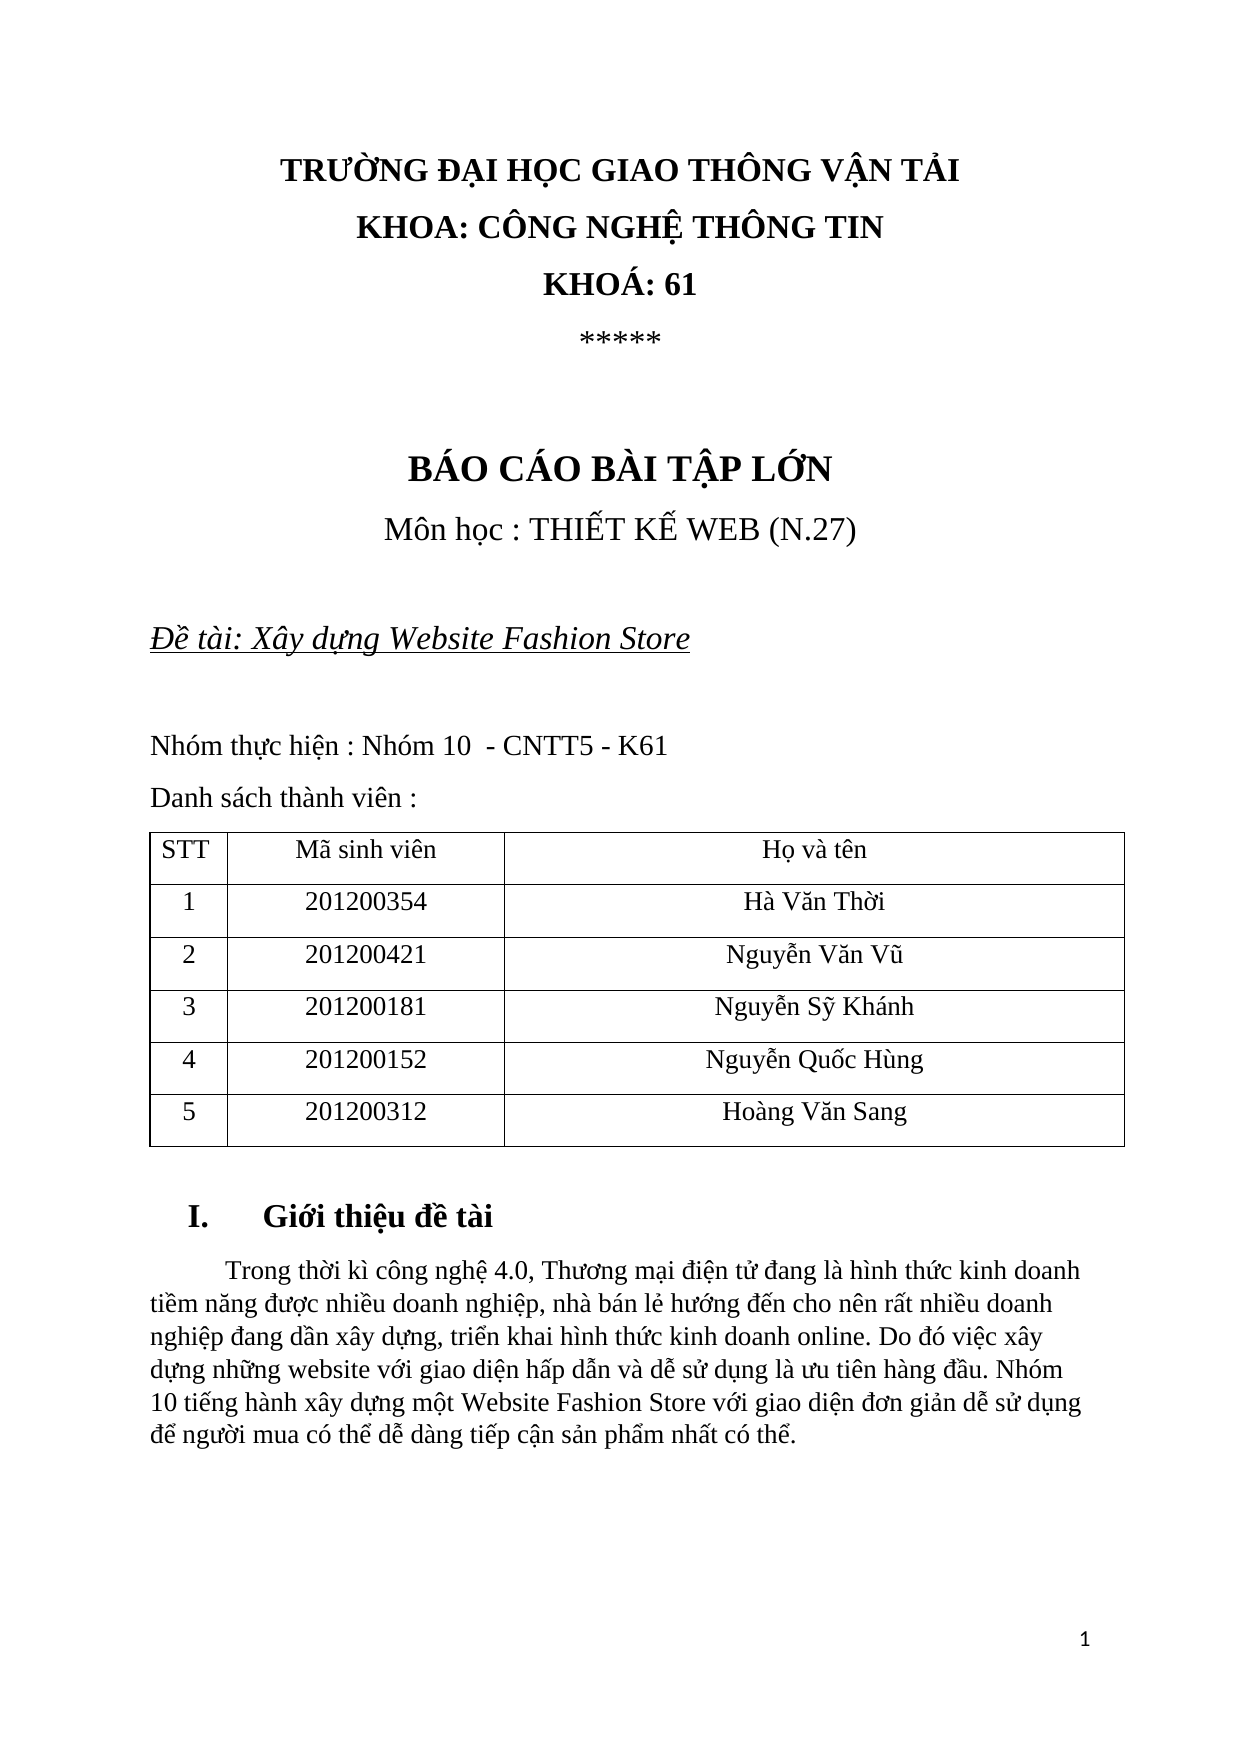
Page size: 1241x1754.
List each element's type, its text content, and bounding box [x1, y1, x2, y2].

table_header Họ và tên [505, 833, 1124, 884]
table_header STT [151, 833, 227, 884]
table_cell 201200421 [228, 938, 504, 989]
table_cell Nguyễn Quốc Hùng [505, 1043, 1124, 1094]
text TRƯỜNG ĐẠI HỌC GIAO THÔNG VẬN TẢI [150, 150, 1090, 188]
table_cell 5 [151, 1095, 227, 1146]
table_cell 3 [151, 991, 227, 1042]
table_cell 1 [151, 885, 227, 937]
text Danh sách thành viên : [150, 780, 1090, 813]
list Giới thiệu đề tài [187, 1197, 1090, 1235]
table_cell 4 [151, 1043, 227, 1094]
table_cell Nguyễn Sỹ Khánh [505, 991, 1124, 1042]
table_header Mã sinh viên [228, 833, 504, 884]
table_cell Hoàng Văn Sang [505, 1095, 1124, 1146]
table_cell 2 [151, 938, 227, 989]
text Đề tài: Xây dựng Website Fashion Store [150, 618, 1090, 657]
text ***** [150, 322, 1090, 360]
table_cell 201200354 [228, 885, 504, 937]
table_cell 201200312 [228, 1095, 504, 1146]
table_cell Nguyễn Văn Vũ [505, 938, 1124, 989]
table_cell 201200181 [228, 991, 504, 1042]
text Môn học : THIẾT KẾ WEB (N.27) [150, 509, 1090, 547]
table_cell 201200152 [228, 1043, 504, 1094]
text BÁO CÁO BÀI TẬP LỚN [150, 447, 1090, 490]
text Trong thời kì công nghệ 4.0, Thương mại điện tử đang là hình thức kinh doanh tiềm năng được nhiều doanh nghiệp, nhà bán lẻ hướng đến cho nên rất nhiều doanh nghiệp đang dần xây dựng, triển khai hình thức kinh doanh online. Do đó việc xây dựng những website với giao diện hấp dẫn và dễ sử dụng là ưu tiên hàng đầu. Nhóm 10 tiếng hành xây dựng một Website Fashion Store với giao diện đơn giản dễ sử dụng để người mua có thể dễ dàng tiếp cận sản phẩm nhất có thể. [150, 1254, 1090, 1450]
table_cell Hà Văn Thời [505, 885, 1124, 937]
text Nhóm thực hiện : Nhóm 10 - CNTT5 - K61 [150, 728, 1090, 761]
text KHOÁ: 61 [150, 264, 1090, 303]
text KHOA: CÔNG NGHỆ THÔNG TIN [150, 207, 1090, 246]
